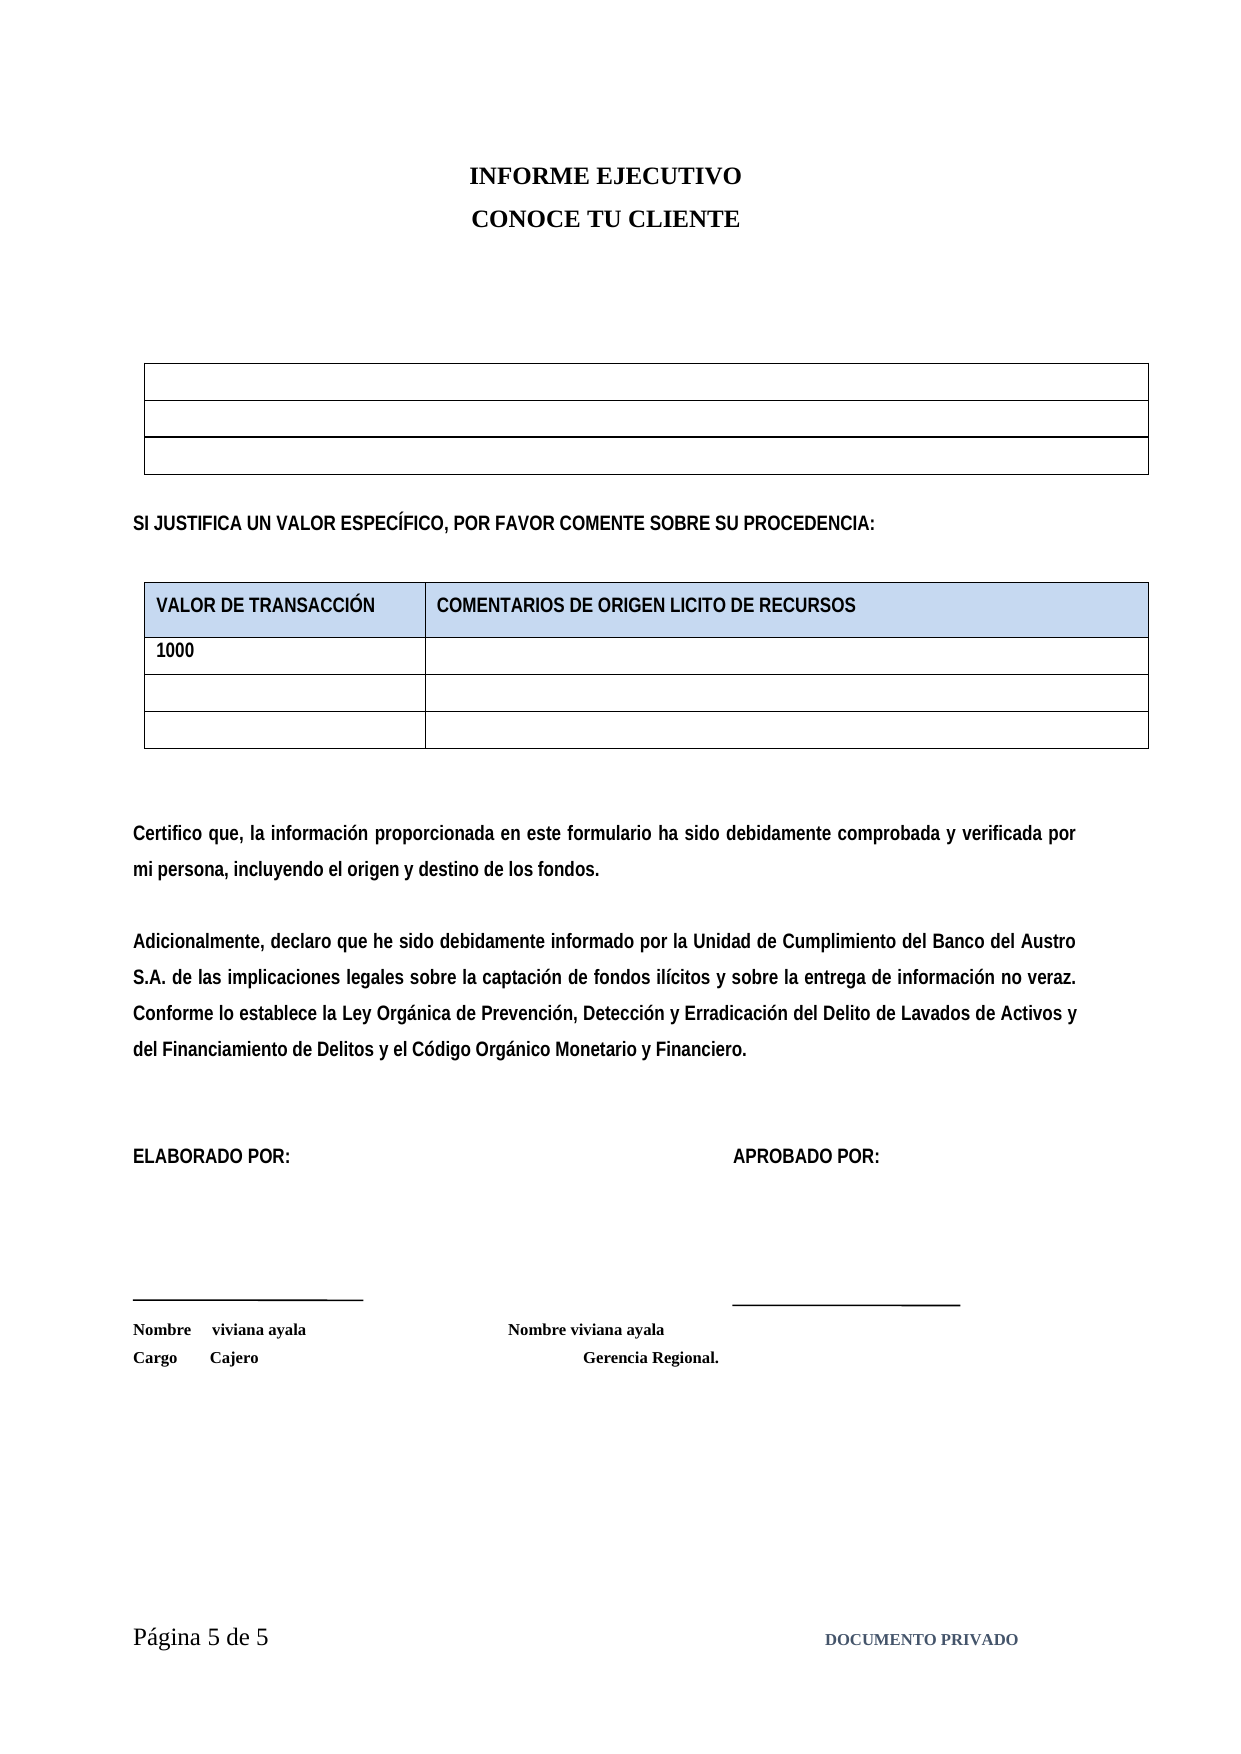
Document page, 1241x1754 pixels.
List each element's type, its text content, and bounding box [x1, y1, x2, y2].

text Certifico que, la información proporcionada en este formulario ha sido debidamente comprobada y verificada por mi persona, incluyendo el origen y destino de los fondos. [133, 821, 1078, 881]
text ELABORADO POR: APROBADO POR: [133, 1144, 1078, 1168]
table_header COMENTARIOS DE ORIGEN LICITO DE RECURSOS [426, 583, 1148, 637]
table_cell [145, 675, 425, 711]
table_cell [145, 401, 1148, 436]
text SI JUSTIFICA UN VALOR ESPECÍFICO, POR FAVOR COMENTE SOBRE SU PROCEDENCIA: [133, 510, 1078, 534]
text Nombre viviana ayala Nombre viviana ayala [133, 1319, 1078, 1338]
table_cell [145, 712, 425, 748]
table_cell [426, 712, 1148, 748]
table_header VALOR DE TRANSACCIÓN [145, 583, 425, 637]
table_cell [145, 438, 1148, 473]
table_cell [426, 638, 1148, 674]
table_cell 1000 [145, 638, 425, 674]
table_cell [426, 675, 1148, 711]
text Cargo Cajero Gerencia Regional. [133, 1348, 1078, 1367]
table_header [145, 364, 1148, 399]
text Adicionalmente, declaro que he sido debidamente informado por la Unidad de Cumplimiento del Banco del Austro S.A. de las implicaciones legales sobre la captación de fondos ilícitos y sobre la entrega de información no veraz. Conforme lo establece la Ley Orgánica de Prevención, Detección y Erradicación del Delito de Lavados de Activos y del Financiamiento de Delitos y el Código Orgánico Monetario y Financiero. [133, 929, 1078, 1061]
